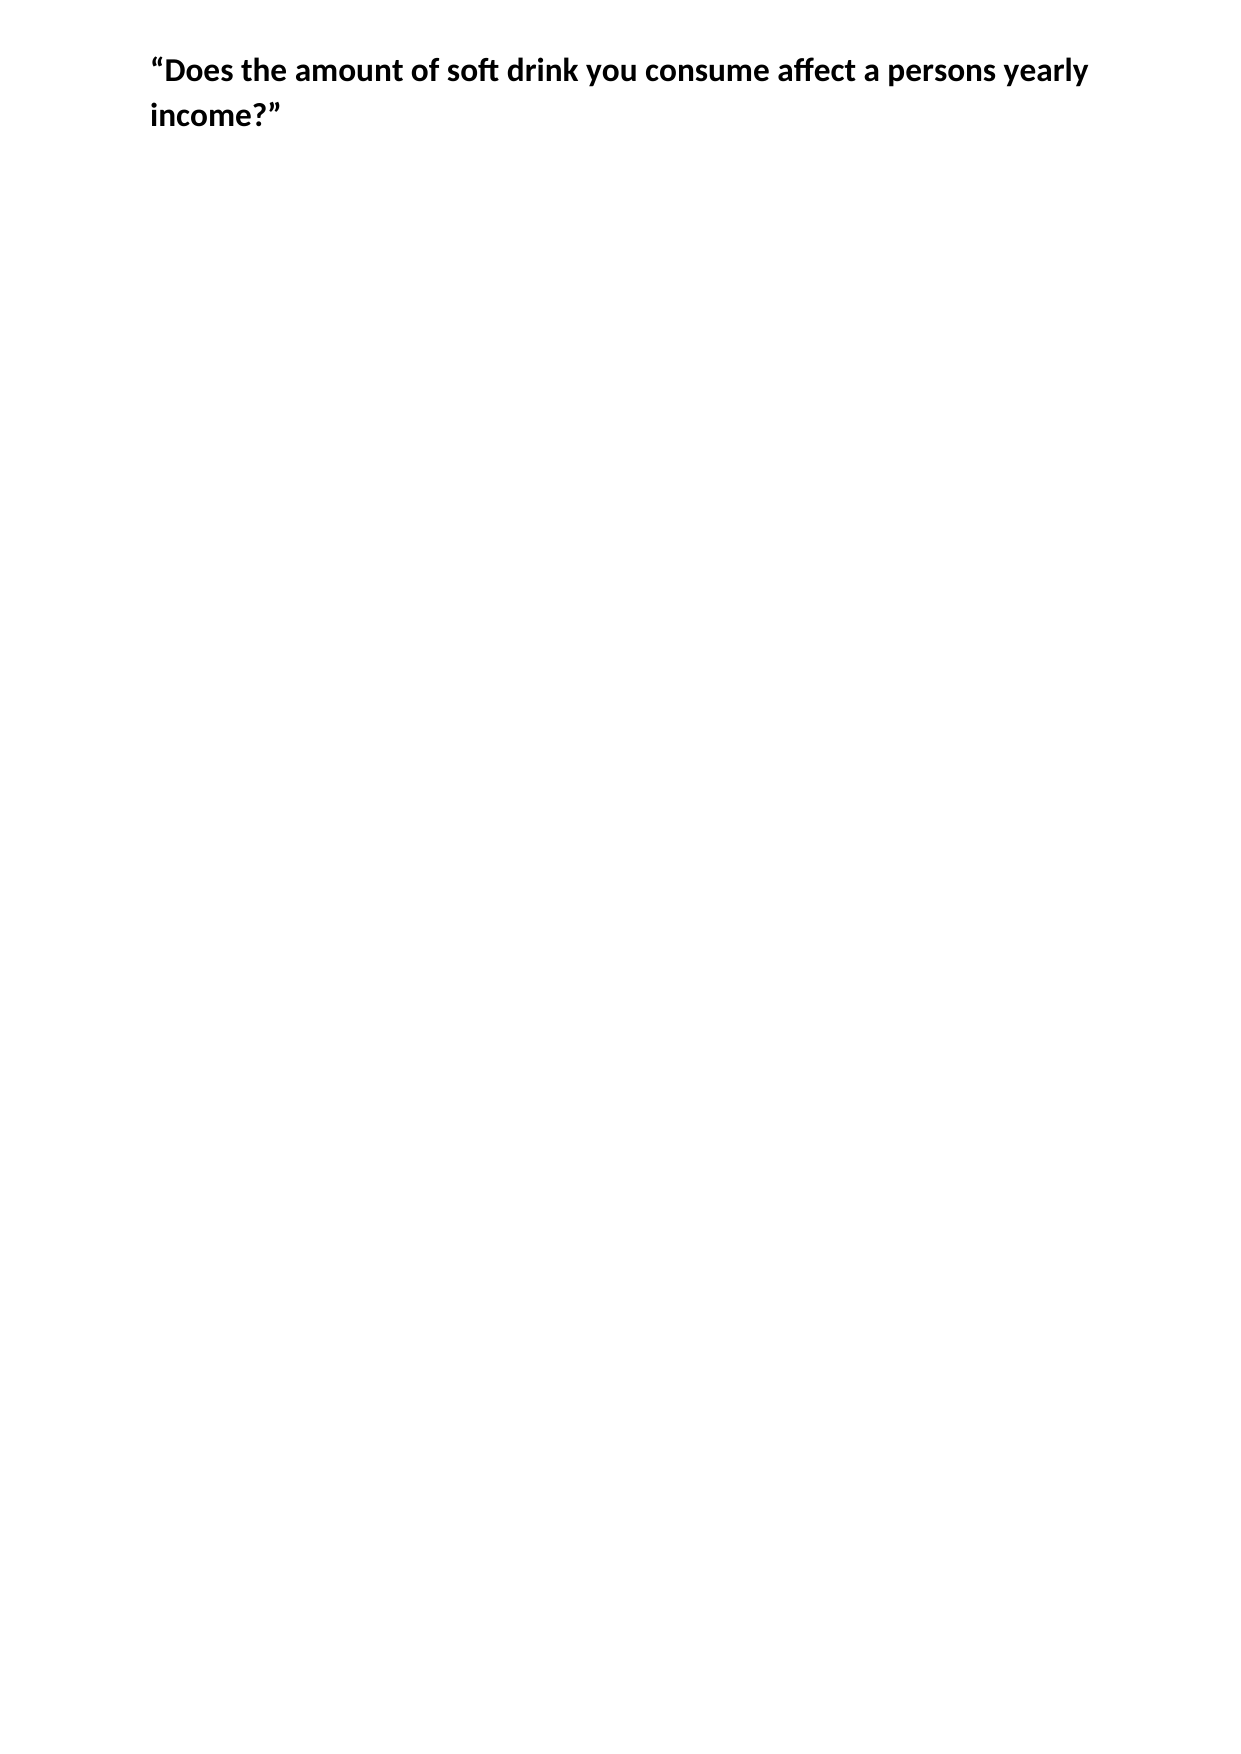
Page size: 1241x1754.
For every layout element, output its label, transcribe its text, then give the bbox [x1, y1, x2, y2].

text “Does the amount of soft drink you consume affect a persons yearly income?” [150, 49, 1093, 135]
